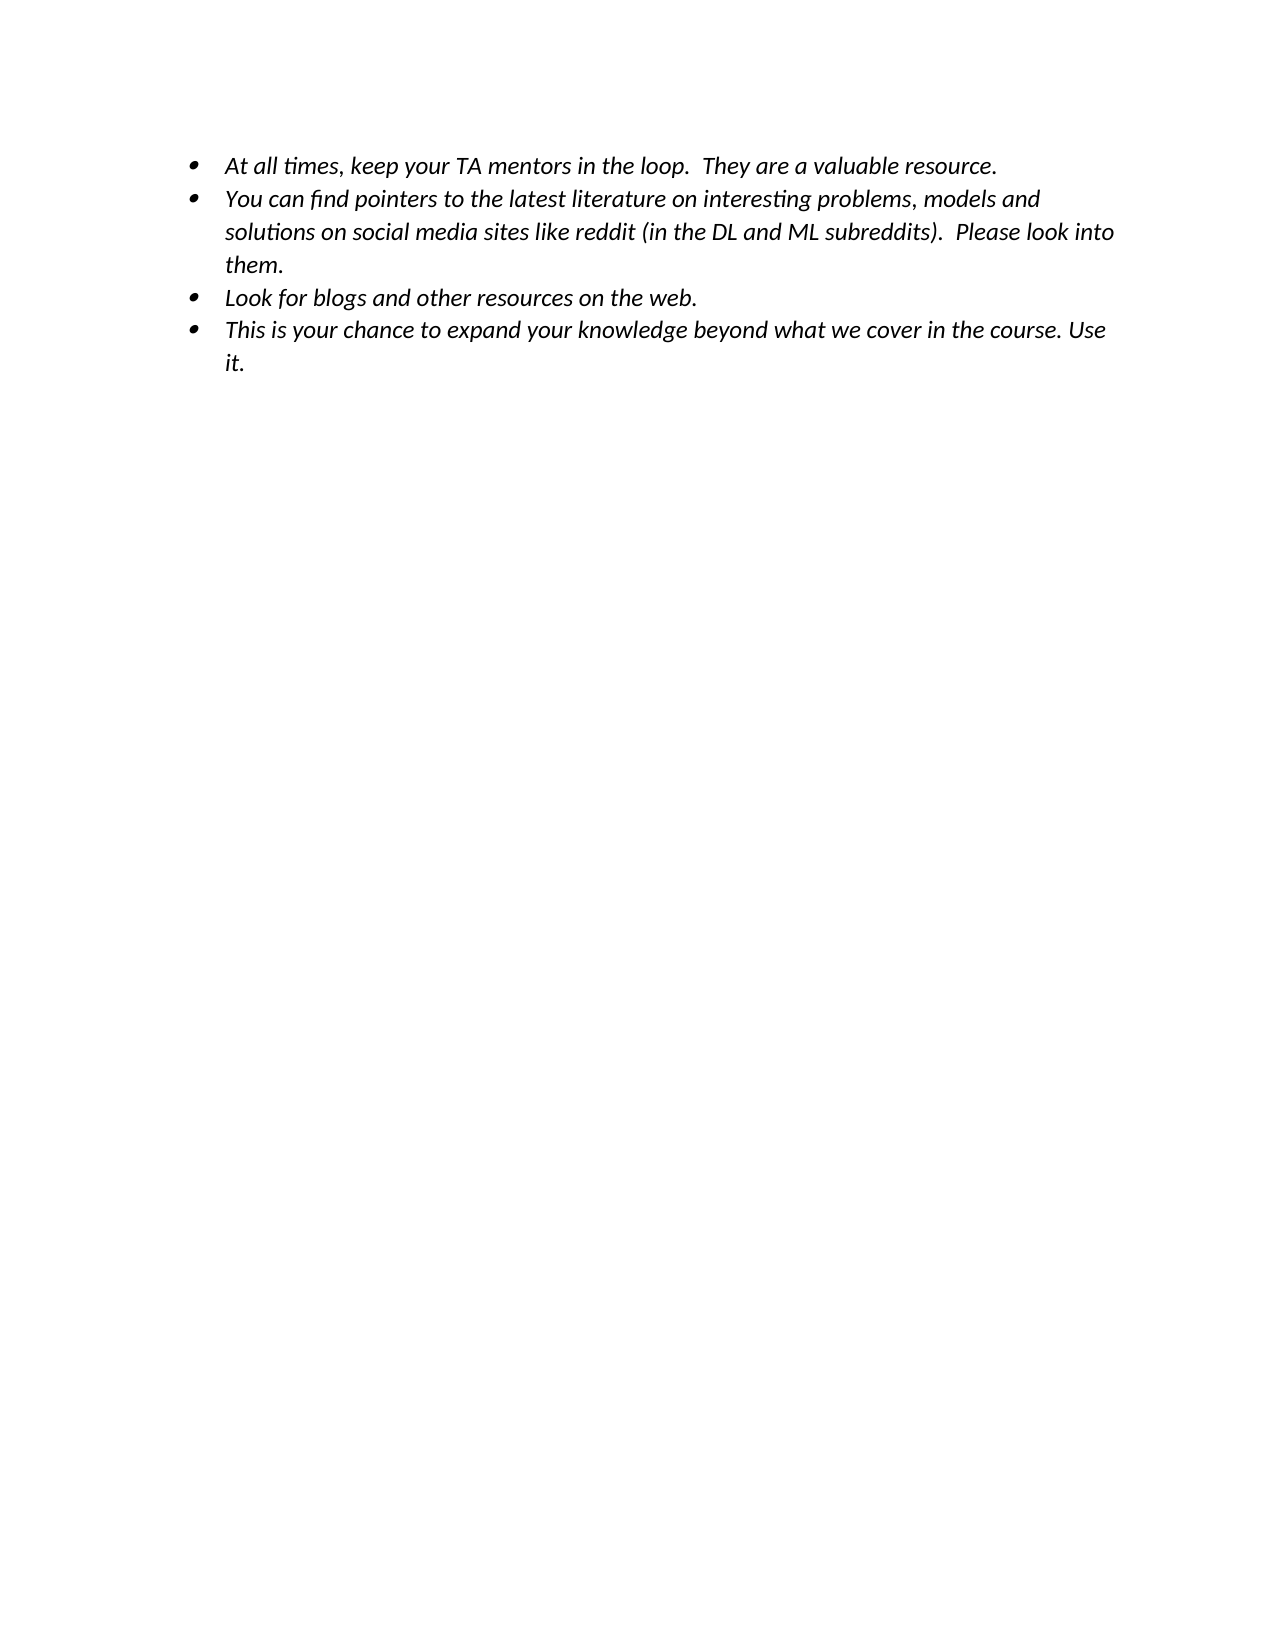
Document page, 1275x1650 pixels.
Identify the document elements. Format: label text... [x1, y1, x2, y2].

list Look for blogs and other resources on the web. [187, 282, 1125, 312]
list This is your chance to expand your knowledge beyond what we cover in the course. Use it. [187, 314, 1125, 378]
list At all times, keep your TA mentors in the loop. They are a valuable resource. [187, 150, 1125, 181]
list You can find pointers to the latest literature on interesting problems, models and solutions on social media sites like reddit (in the DL and ML subreddits). Please look into them. [187, 183, 1125, 279]
